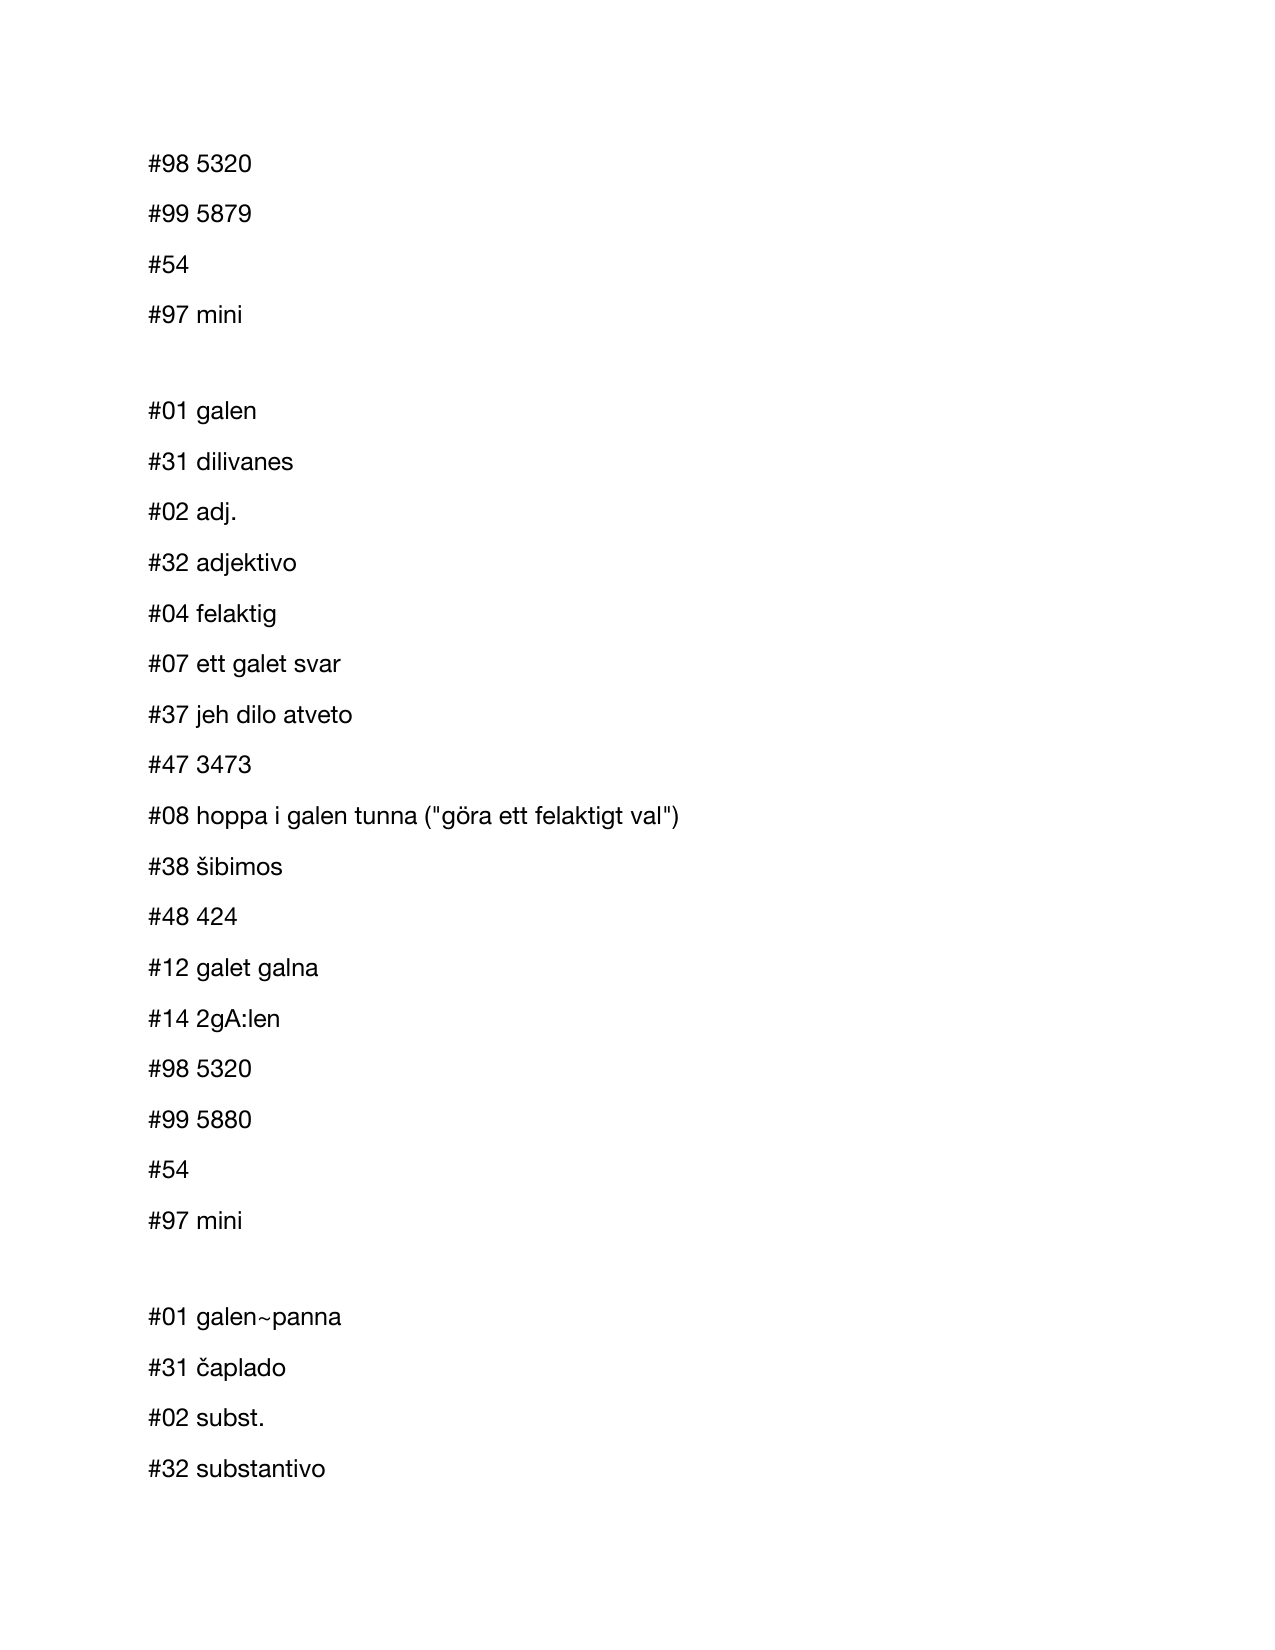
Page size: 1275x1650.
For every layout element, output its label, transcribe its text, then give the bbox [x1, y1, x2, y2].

text #54 [148, 1154, 1127, 1186]
text #14 2gA:len [148, 1003, 1127, 1034]
text #04 felaktig [148, 598, 1127, 629]
text #47 3473 [148, 749, 1127, 781]
text #99 5879 [148, 198, 1127, 230]
text #32 adjektivo [148, 547, 1127, 578]
text #97 mini [148, 1205, 1127, 1237]
text #32 substantivo [148, 1453, 1127, 1484]
text #07 ett galet svar [148, 648, 1127, 680]
text #99 5880 [148, 1104, 1127, 1135]
text #97 mini [148, 299, 1127, 331]
text #98 5320 [148, 1053, 1127, 1085]
text #12 galet galna [148, 952, 1127, 983]
text #38 šibimos [148, 851, 1127, 882]
text #08 hoppa i galen tunna ("göra ett felaktigt val") [148, 800, 1127, 832]
text #48 424 [148, 901, 1127, 933]
text #02 subst. [148, 1402, 1127, 1434]
text #31 dilivanes [148, 446, 1127, 477]
text #01 galen [148, 395, 1127, 427]
text #37 jeh dilo atveto [148, 699, 1127, 730]
text #02 adj. [148, 496, 1127, 528]
text #98 5320 [148, 148, 1127, 179]
text #31 čaplado [148, 1352, 1127, 1383]
text #54 [148, 249, 1127, 280]
text #01 galen~panna [148, 1301, 1127, 1332]
